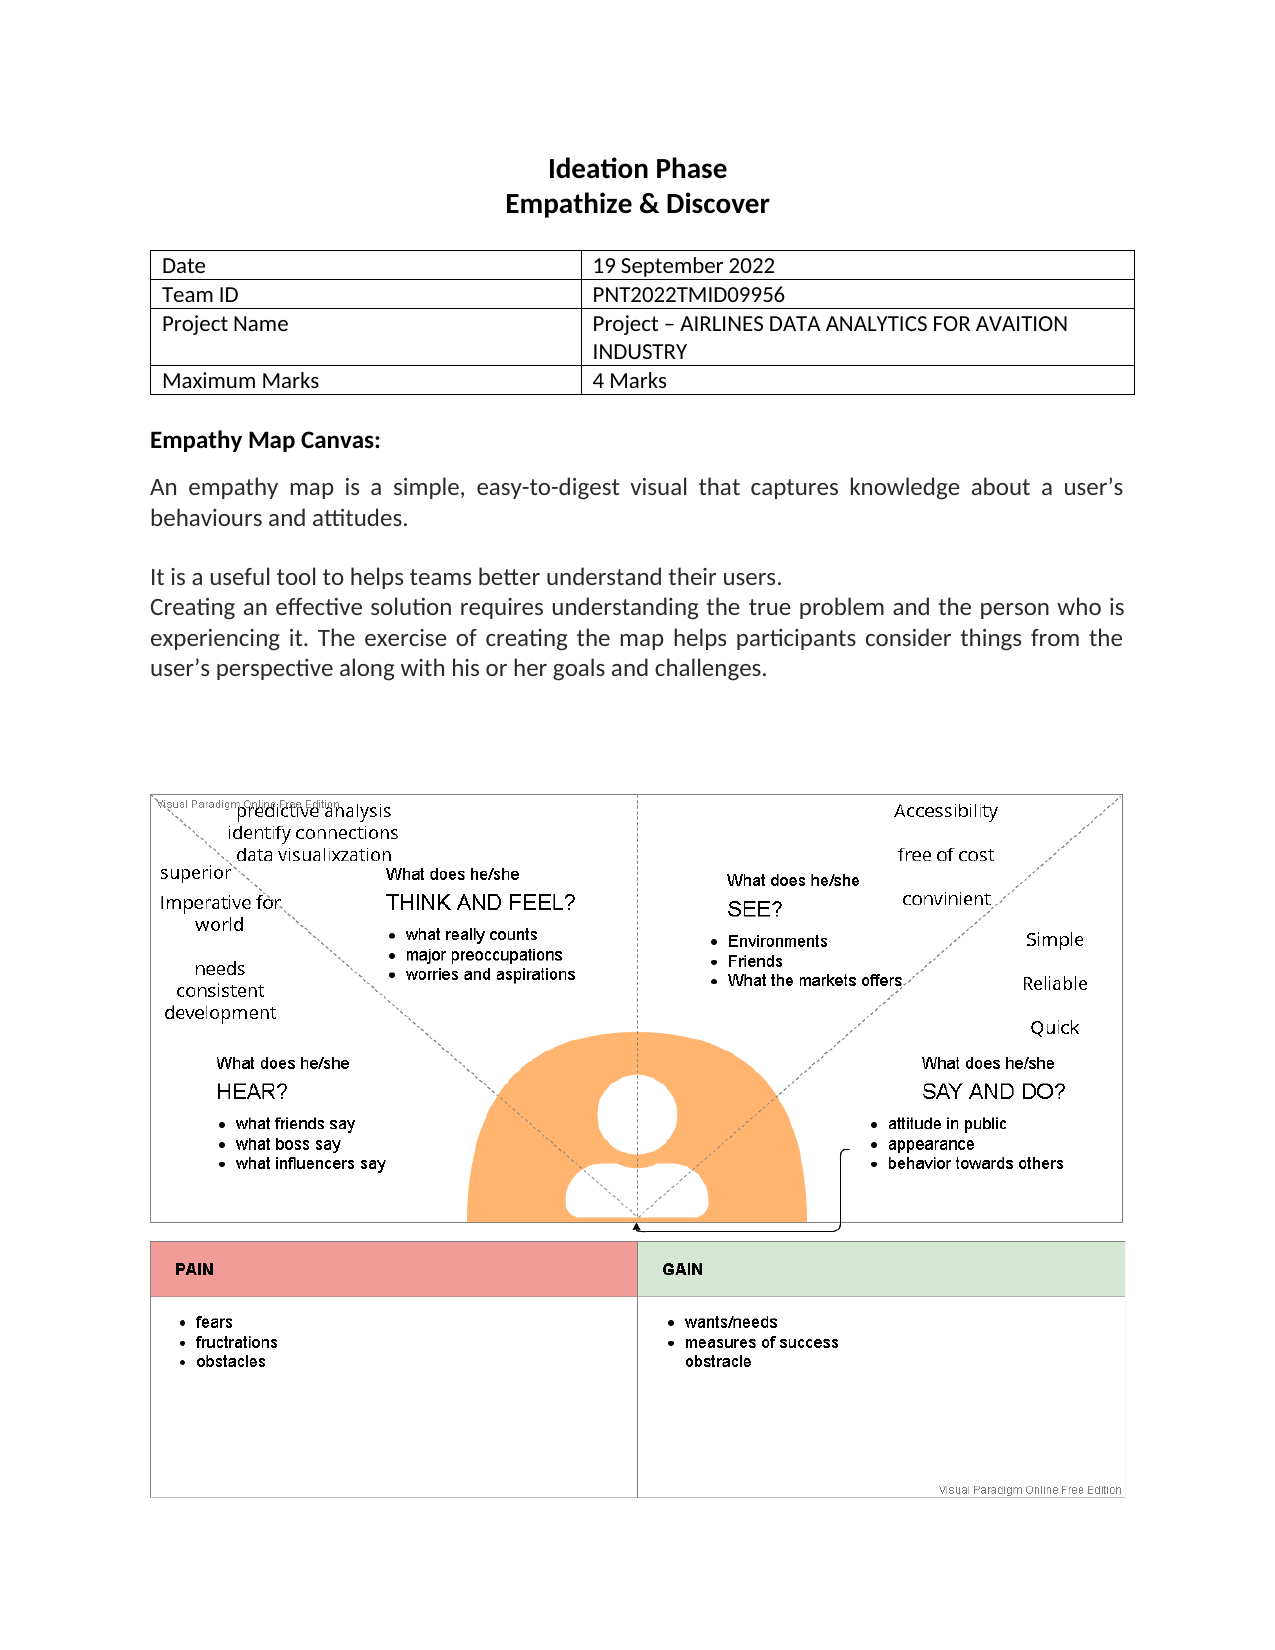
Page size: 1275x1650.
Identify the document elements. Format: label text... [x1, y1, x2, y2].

table_cell Project – AIRLINES DATA ANALYTICS FOR AVAITION INDUSTRY [582, 309, 1134, 365]
text Creating an effective solution requires understanding the true problem and the person who is experiencing it. The exercise of creating the map helps participants consider things from the user’s perspective along with his or her goals and challenges. [150, 592, 1125, 683]
picture [150, 793, 1125, 1498]
text Ideation Phase [150, 150, 1125, 186]
text Empathy Map Canvas: [150, 424, 1125, 454]
table_cell 4 Marks [582, 366, 1134, 394]
table_cell Team ID [151, 280, 581, 308]
table_cell Maximum Marks [151, 366, 581, 394]
table_header 19 September 2022 [582, 251, 1134, 279]
table_cell PNT2022TMID09956 [582, 280, 1134, 308]
text It is a useful tool to helps teams better understand their users. [150, 561, 1125, 592]
text Empathize & Discover [150, 186, 1125, 221]
table_header Date [151, 251, 581, 279]
table_cell Project Name [151, 309, 581, 365]
text An empathy map is a simple, easy-to-digest visual that captures knowledge about a user’s behaviours and attitudes. [150, 471, 1125, 532]
